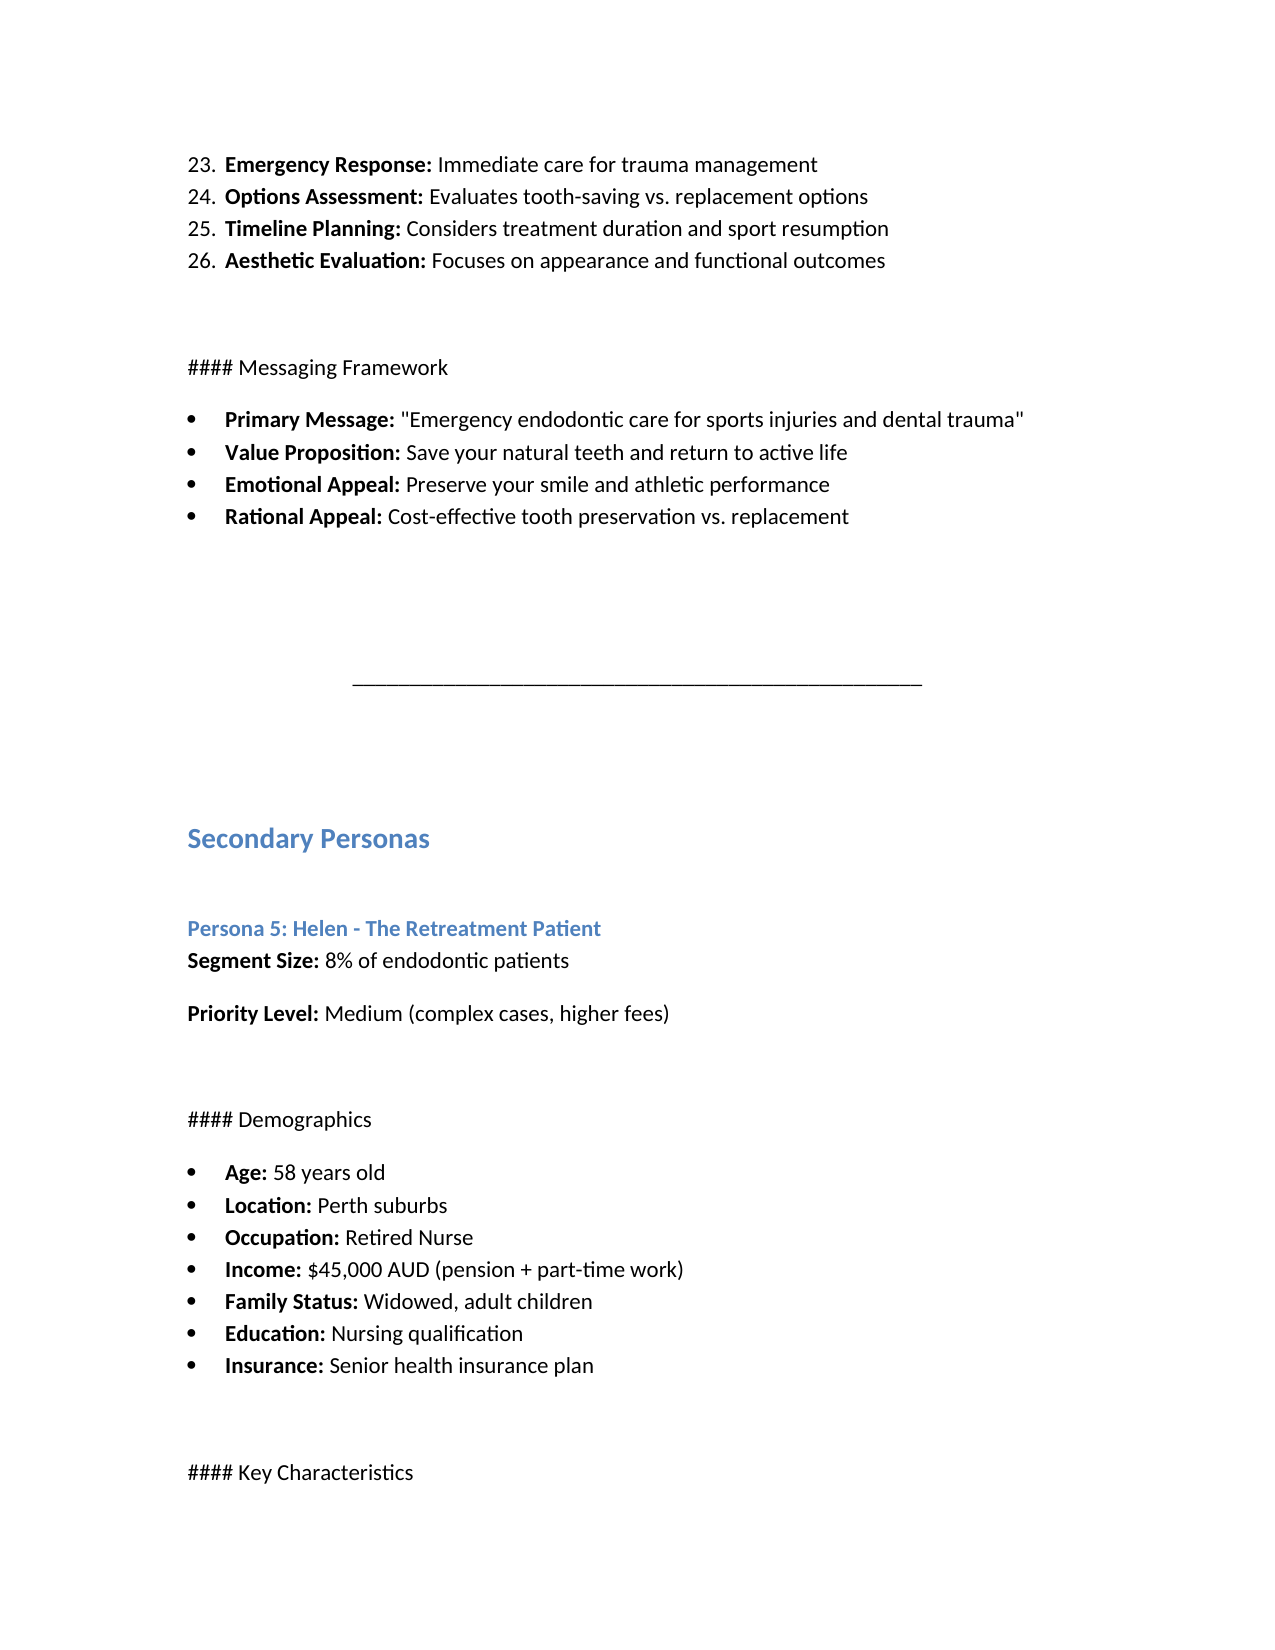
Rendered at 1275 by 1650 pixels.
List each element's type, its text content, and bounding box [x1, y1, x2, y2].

list Emotional Appeal: Preserve your smile and athletic performance [187, 470, 1087, 498]
list Options Assessment: Evaluates tooth-saving vs. replacement options [187, 182, 1087, 210]
text #### Key Characteristics [187, 1458, 1087, 1486]
list Age: 58 years old [187, 1158, 1087, 1187]
text Segment Size: 8% of endodontic patients [187, 946, 1087, 974]
list Education: Nursing qualification [187, 1319, 1087, 1347]
subtitle Persona 5: Helen - The Retreatment Patient [187, 914, 1087, 942]
text Priority Level: Medium (complex cases, higher fees) [187, 999, 1087, 1027]
list Income: $45,000 AUD (pension + part-time work) [187, 1255, 1087, 1283]
list Occupation: Retired Nurse [187, 1223, 1087, 1251]
text #### Messaging Framework [187, 353, 1087, 381]
subtitle Secondary Personas [187, 820, 1087, 856]
list Rational Appeal: Cost-effective tooth preservation vs. replacement [187, 502, 1087, 530]
list Aesthetic Evaluation: Focuses on appearance and functional outcomes [187, 247, 1087, 274]
list Family Status: Widowed, adult children [187, 1287, 1087, 1315]
list Primary Message: "Emergency endodontic care for sports injuries and dental trauma" [187, 406, 1087, 434]
list Value Proposition: Save your natural teeth and return to active life [187, 438, 1087, 466]
text #### Demographics [187, 1106, 1087, 1133]
list Emergency Response: Immediate care for trauma management [187, 150, 1087, 178]
list Location: Perth suburbs [187, 1191, 1087, 1219]
text __________________________________________________ [187, 661, 1087, 689]
list Timeline Planning: Considers treatment duration and sport resumption [187, 214, 1087, 242]
list Insurance: Senior health insurance plan [187, 1352, 1087, 1380]
